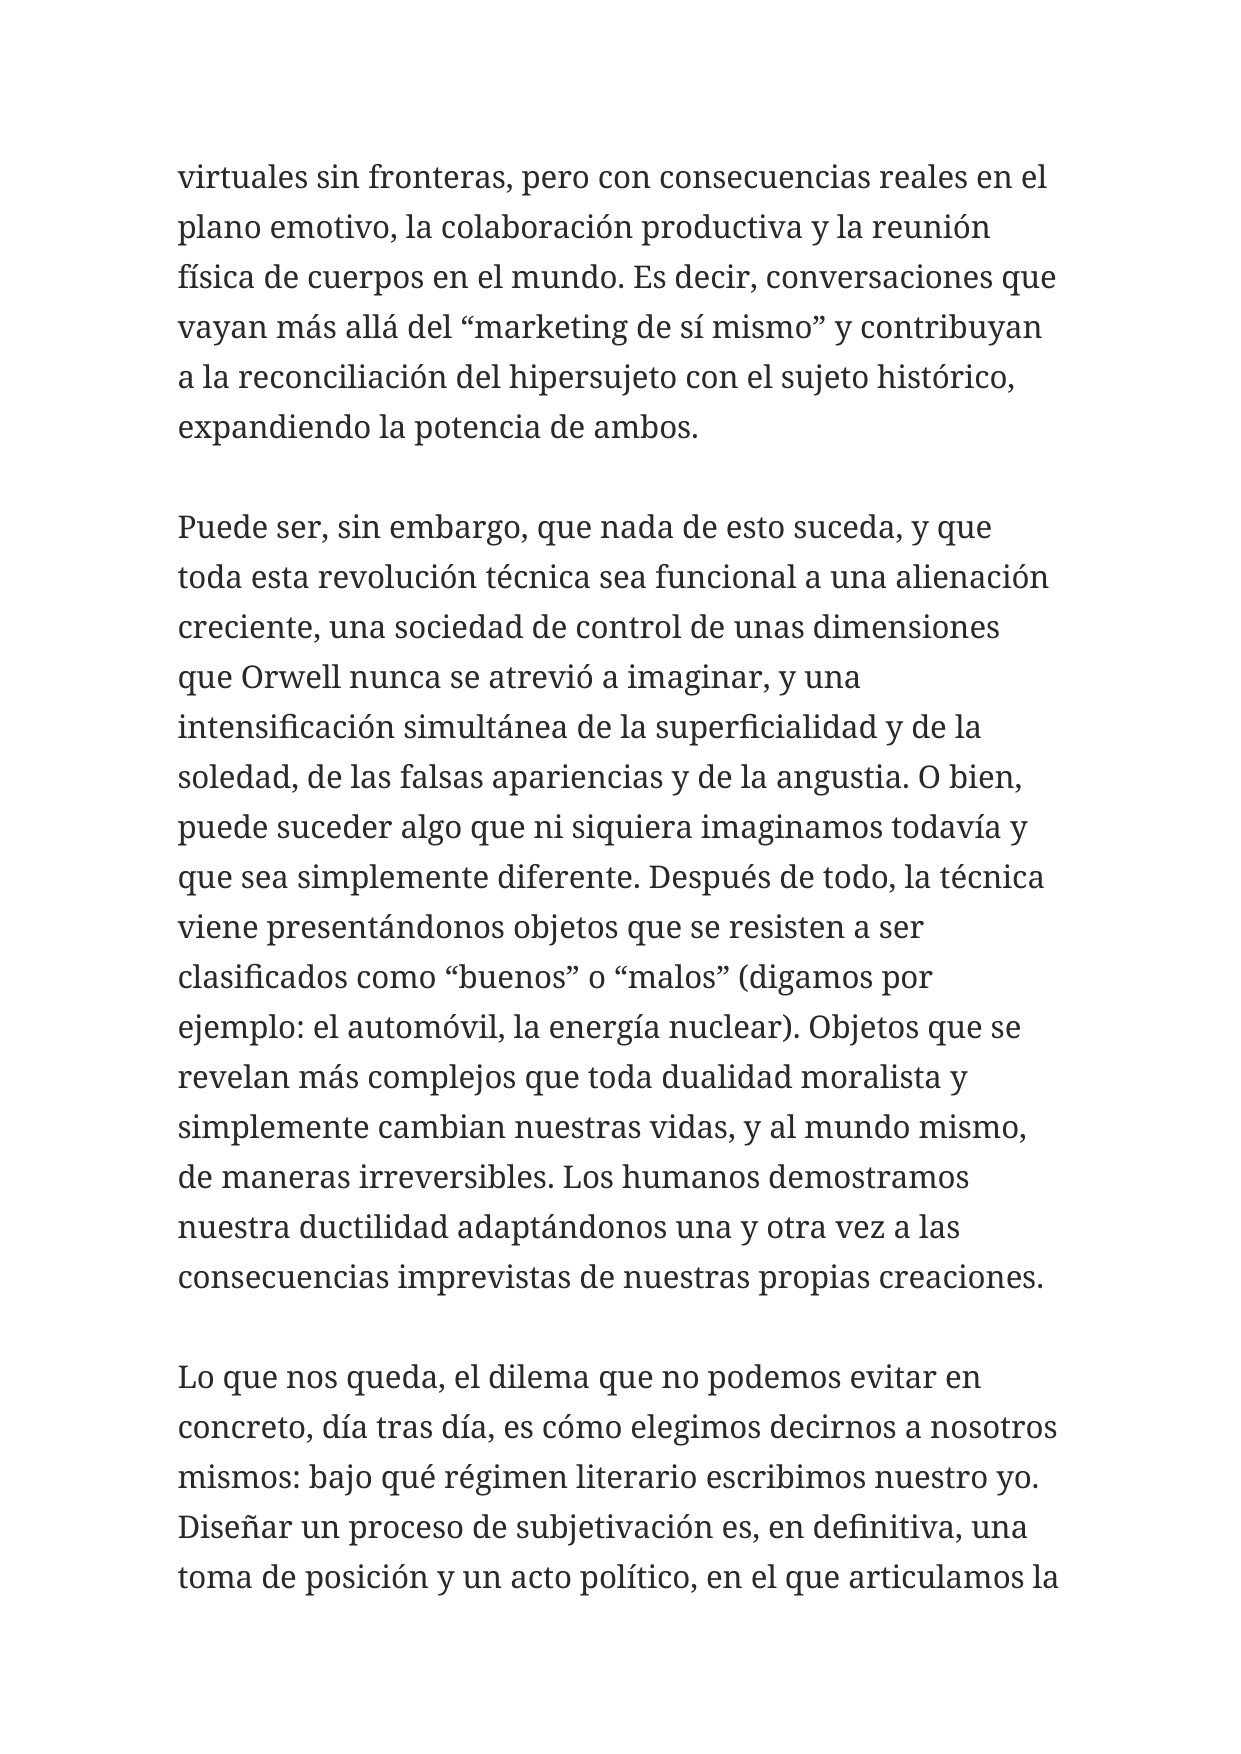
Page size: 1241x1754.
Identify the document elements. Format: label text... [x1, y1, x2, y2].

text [177, 1348, 1063, 1598]
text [177, 148, 1063, 448]
text Puede ser, sin embargo, que nada de esto suceda, y que toda esta revolución técnica sea funcional a una alienación creciente, una sociedad de control de unas dimensiones que Orwell nunca se atrevió a imaginar, y una intensificación simultánea de la superficialidad y de la soledad, de las falsas apariencias y de la angustia. O bien, puede suceder algo que ni siquiera imaginamos todavía y que sea simplemente diferente. Después de todo, la técnica viene presentándonos objetos que se resisten a ser clasificados como “buenos” o “malos” (digamos por ejemplo: el automóvil, la energía nuclear). Objetos que se revelan más complejos que toda dualidad moralista y simplemente cambian nuestras vidas, y al mundo mismo, de maneras irreversibles. Los humanos demostramos nuestra ductilidad adaptándonos una y otra vez a las consecuencias imprevistas de nuestras propias creaciones. [177, 498, 1063, 1298]
